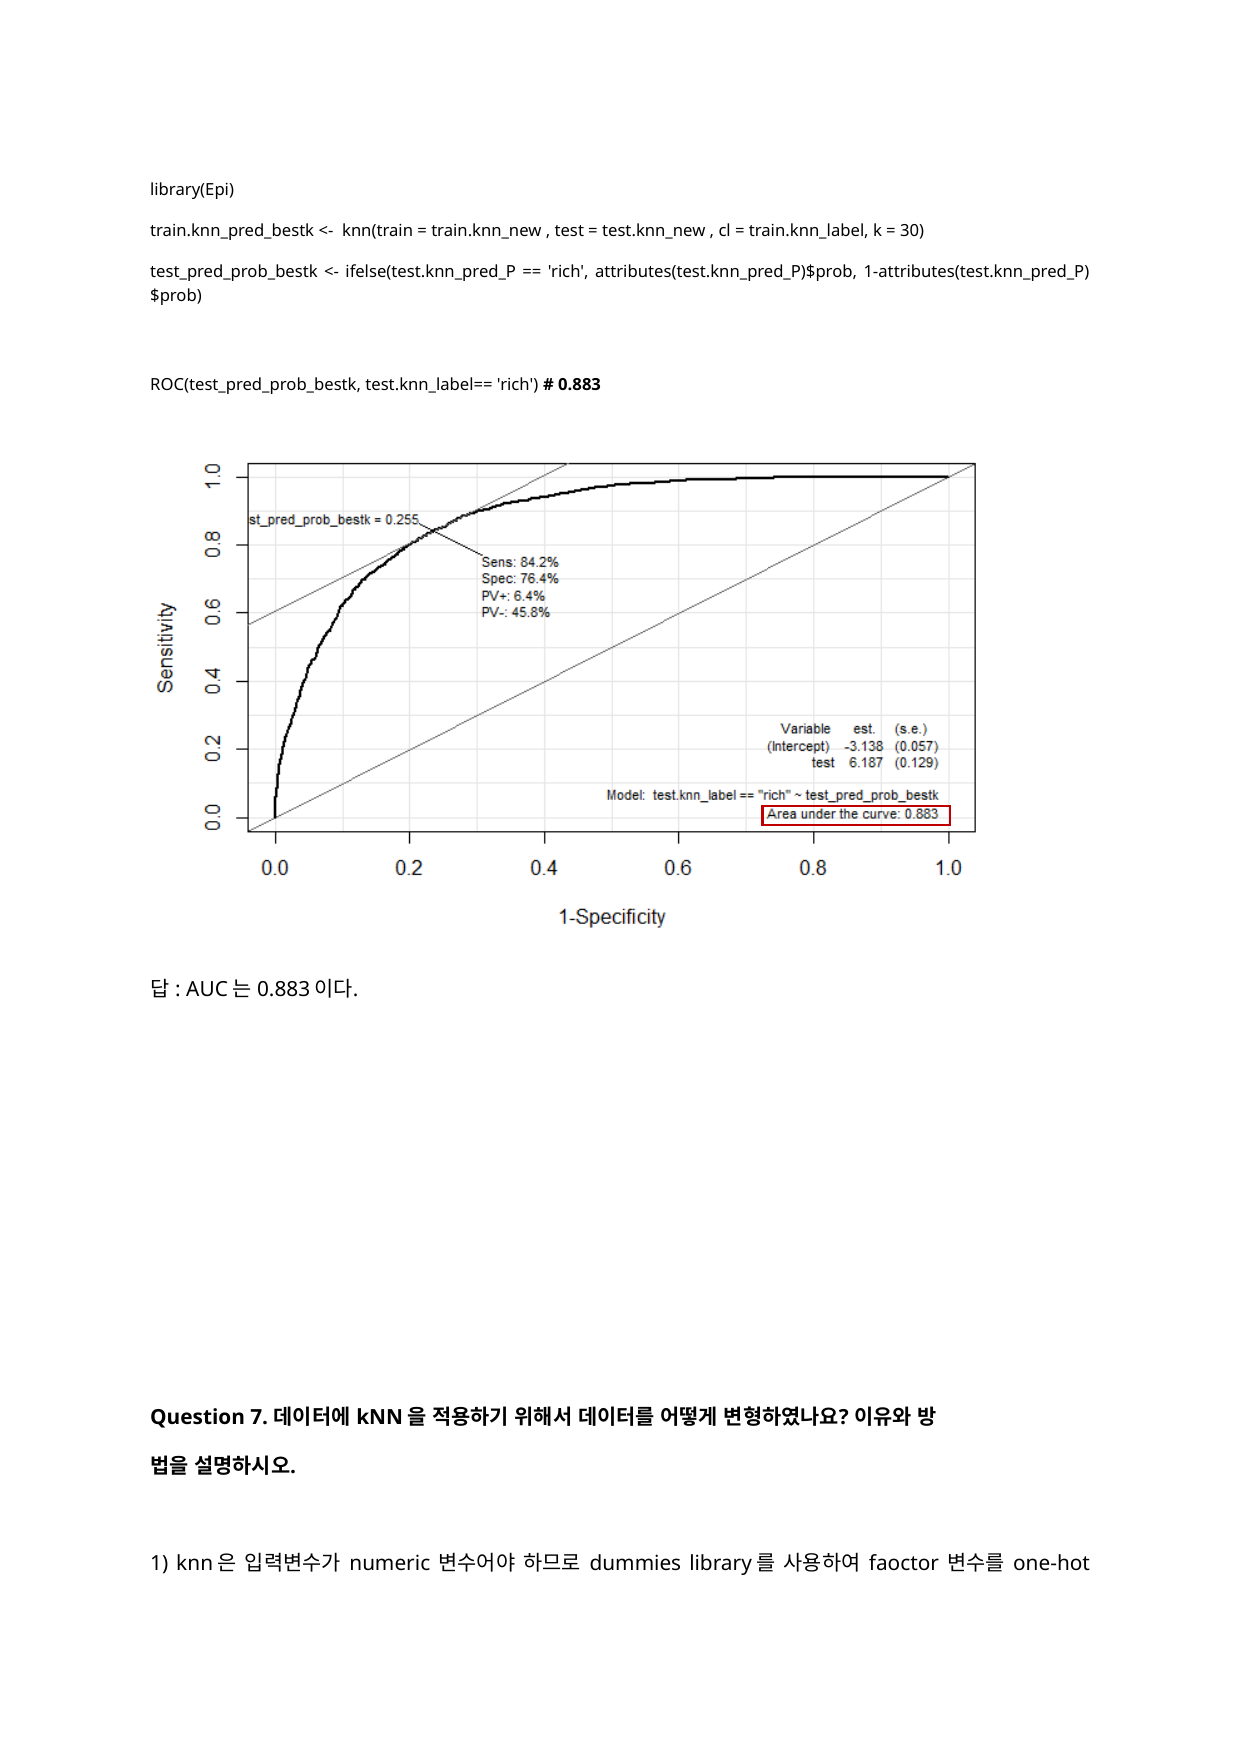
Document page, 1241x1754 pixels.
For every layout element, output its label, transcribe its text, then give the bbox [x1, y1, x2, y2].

text test_pred_prob_bestk <- ifelse(test.knn_pred_P == 'rich', attributes(test.knn_pred_P)$prob, 1-attributes(test.knn_pred_P)$prob) [150, 259, 1090, 307]
text train.knn_pred_bestk <- knn(train = train.knn_new , test = test.knn_new , cl = train.knn_label, k = 30) [150, 218, 1090, 241]
text Question 7. 데이터에 kNN을 적용하기 위해서 데이터를 어떻게 변형하였나요? 이유와 방 [150, 1400, 1090, 1431]
text ROC(test_pred_prob_bestk, test.knn_label== 'rich') # 0.883 [150, 372, 1090, 395]
text 답 : AUC는 0.883이다. [150, 972, 1090, 1003]
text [150, 1546, 1090, 1577]
text 법을 설명하시오. [150, 1449, 1090, 1480]
text library(Epi) [150, 177, 1090, 200]
picture [150, 413, 1025, 954]
